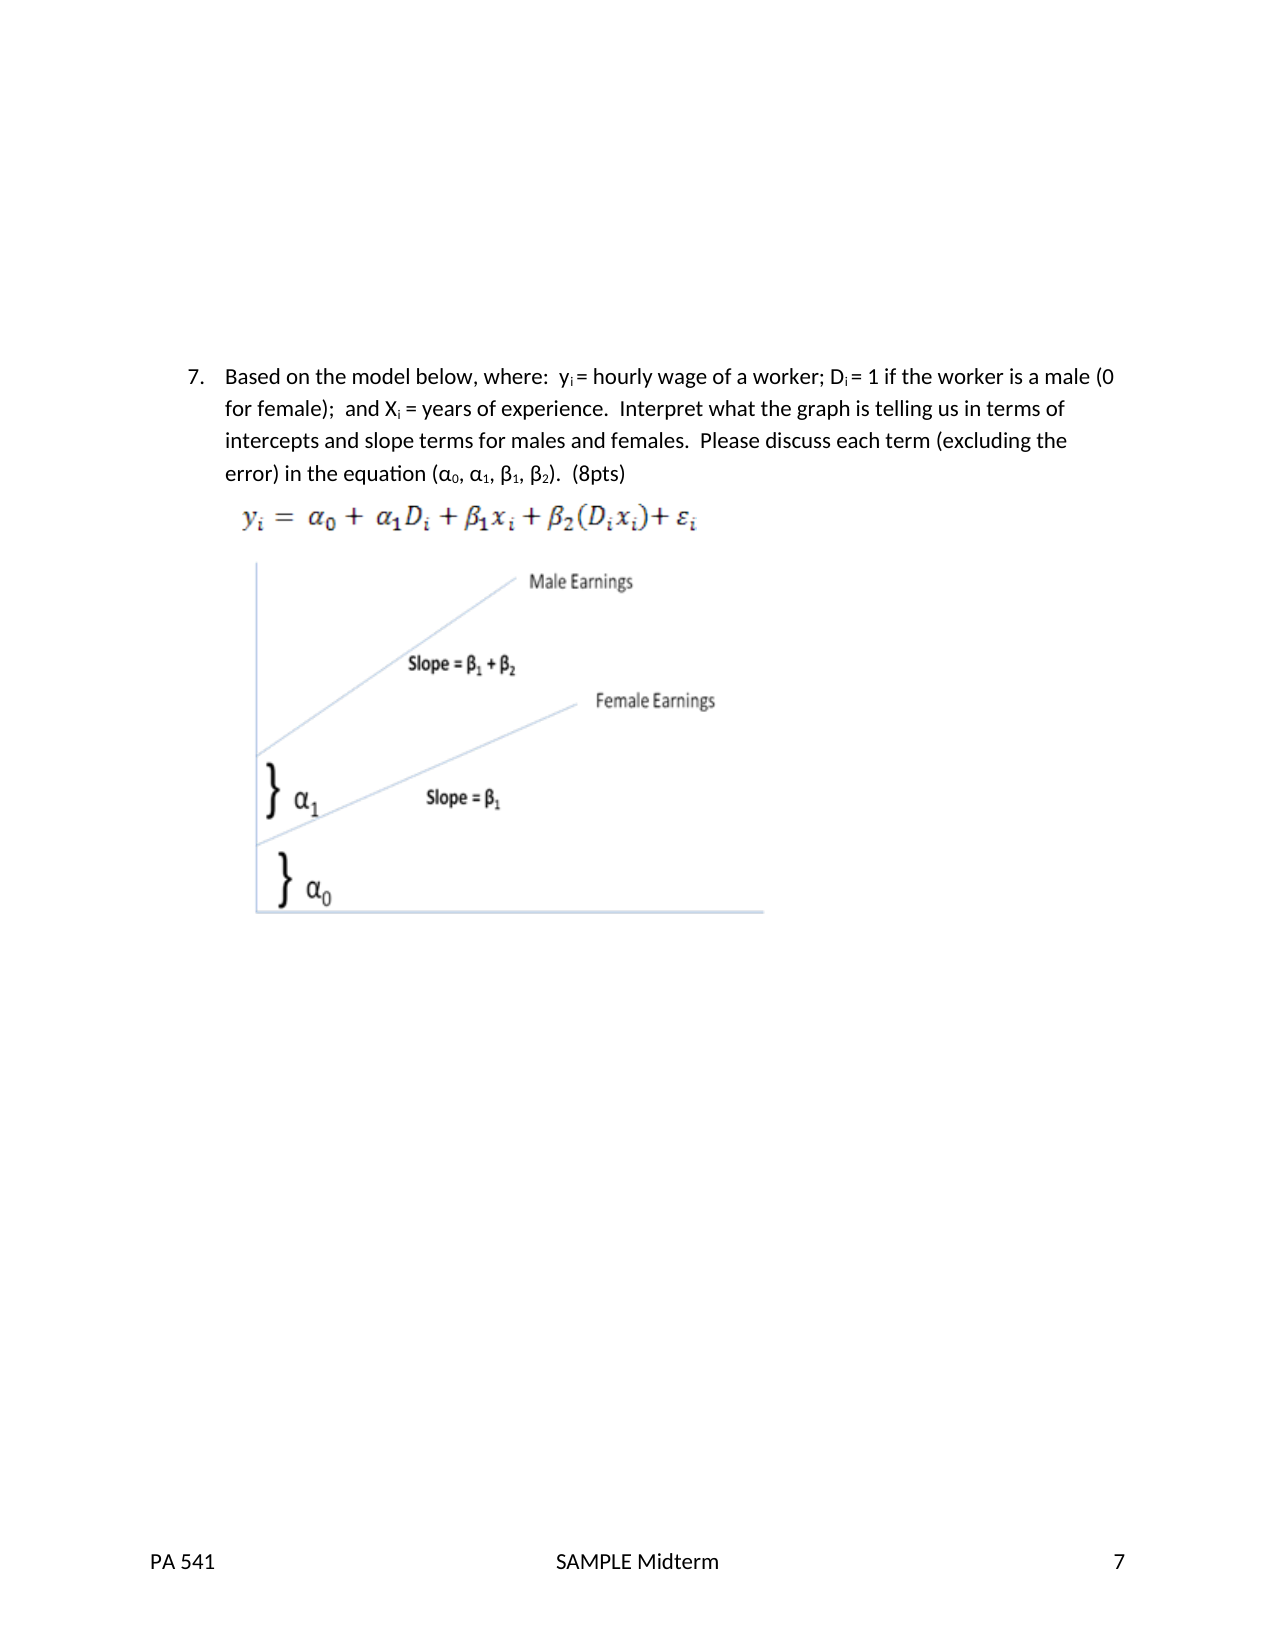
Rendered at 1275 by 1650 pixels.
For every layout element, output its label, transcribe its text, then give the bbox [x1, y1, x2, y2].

list Based on the model below, where: yi = hourly wage of a worker; Di = 1 if the worker is a male (0 for female); and Xi = years of experience. Interpret what the graph is telling us in terms of intercepts and slope terms for males and females. Please discuss each term (excluding the error) in the equation (α0, α1, β1, β2). (8pts) [187, 362, 1125, 926]
picture [242, 502, 697, 541]
